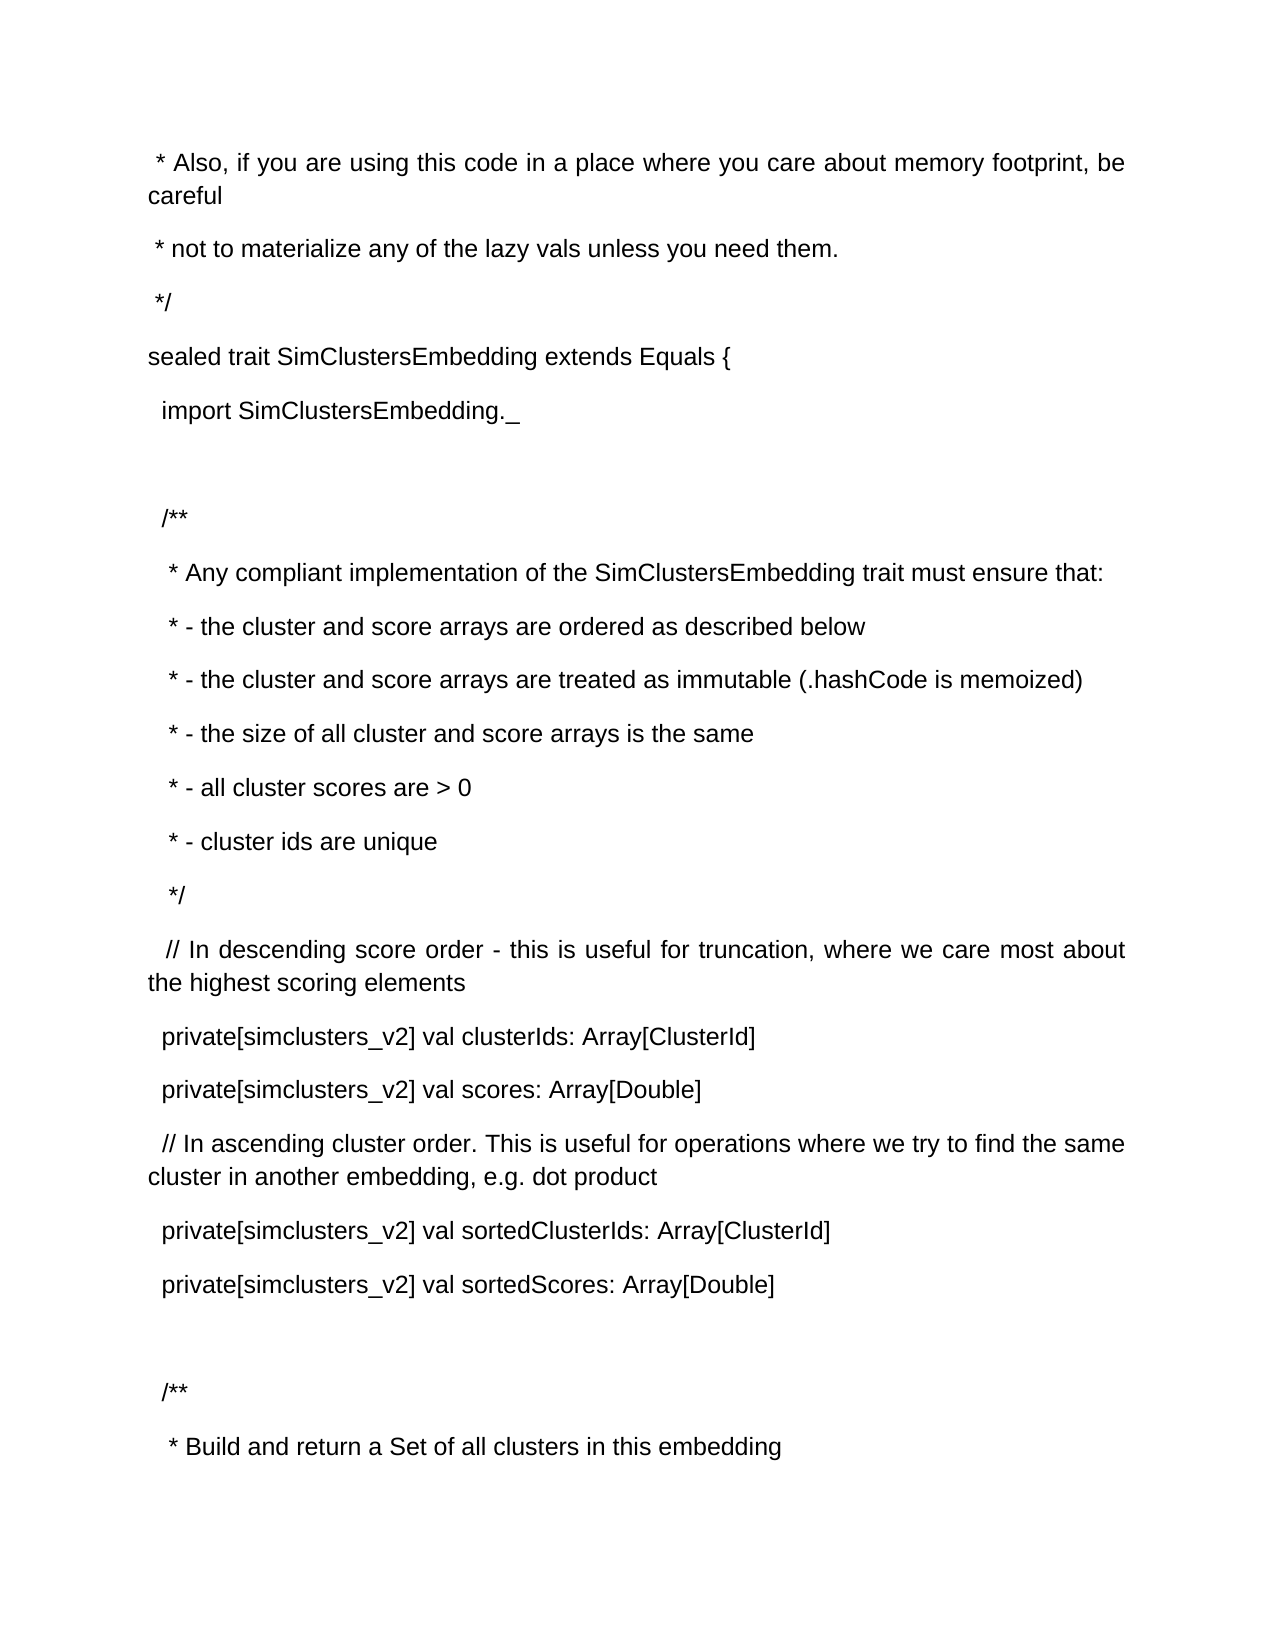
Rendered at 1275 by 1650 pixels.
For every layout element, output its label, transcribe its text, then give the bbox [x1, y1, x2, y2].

text private[simclusters_v2] val sortedScores: Array[Double] [148, 1270, 1127, 1299]
text * - the size of all cluster and score arrays is the same [148, 719, 1127, 748]
text * Any compliant implementation of the SimClustersEmbedding trait must ensure that: [148, 558, 1127, 586]
text /** [148, 1378, 1127, 1406]
text */ [148, 288, 1127, 317]
text * Also, if you are using this code in a place where you care about memory footprint, be careful [148, 148, 1127, 209]
text private[simclusters_v2] val scores: Array[Double] [148, 1075, 1127, 1104]
text import SimClustersEmbedding._ [148, 396, 1127, 425]
text * not to materialize any of the lazy vals unless you need them. [148, 234, 1127, 263]
text * - all cluster scores are > 0 [148, 773, 1127, 802]
text sealed trait SimClustersEmbedding extends Equals { [148, 342, 1127, 371]
text private[simclusters_v2] val clusterIds: Array[ClusterId] [148, 1021, 1127, 1050]
text * - the cluster and score arrays are ordered as described below [148, 611, 1127, 640]
text * - cluster ids are unique [148, 827, 1127, 856]
text * - the cluster and score arrays are treated as immutable (.hashCode is memoized) [148, 665, 1127, 694]
text */ [148, 881, 1127, 909]
text * Build and return a Set of all clusters in this embedding [148, 1431, 1127, 1460]
text private[simclusters_v2] val sortedClusterIds: Array[ClusterId] [148, 1216, 1127, 1245]
text // In ascending cluster order. This is useful for operations where we try to find the same cluster in another embedding, e.g. dot product [148, 1129, 1127, 1191]
text /** [148, 504, 1127, 532]
text // In descending score order - this is useful for truncation, where we care most about the highest scoring elements [148, 934, 1127, 996]
